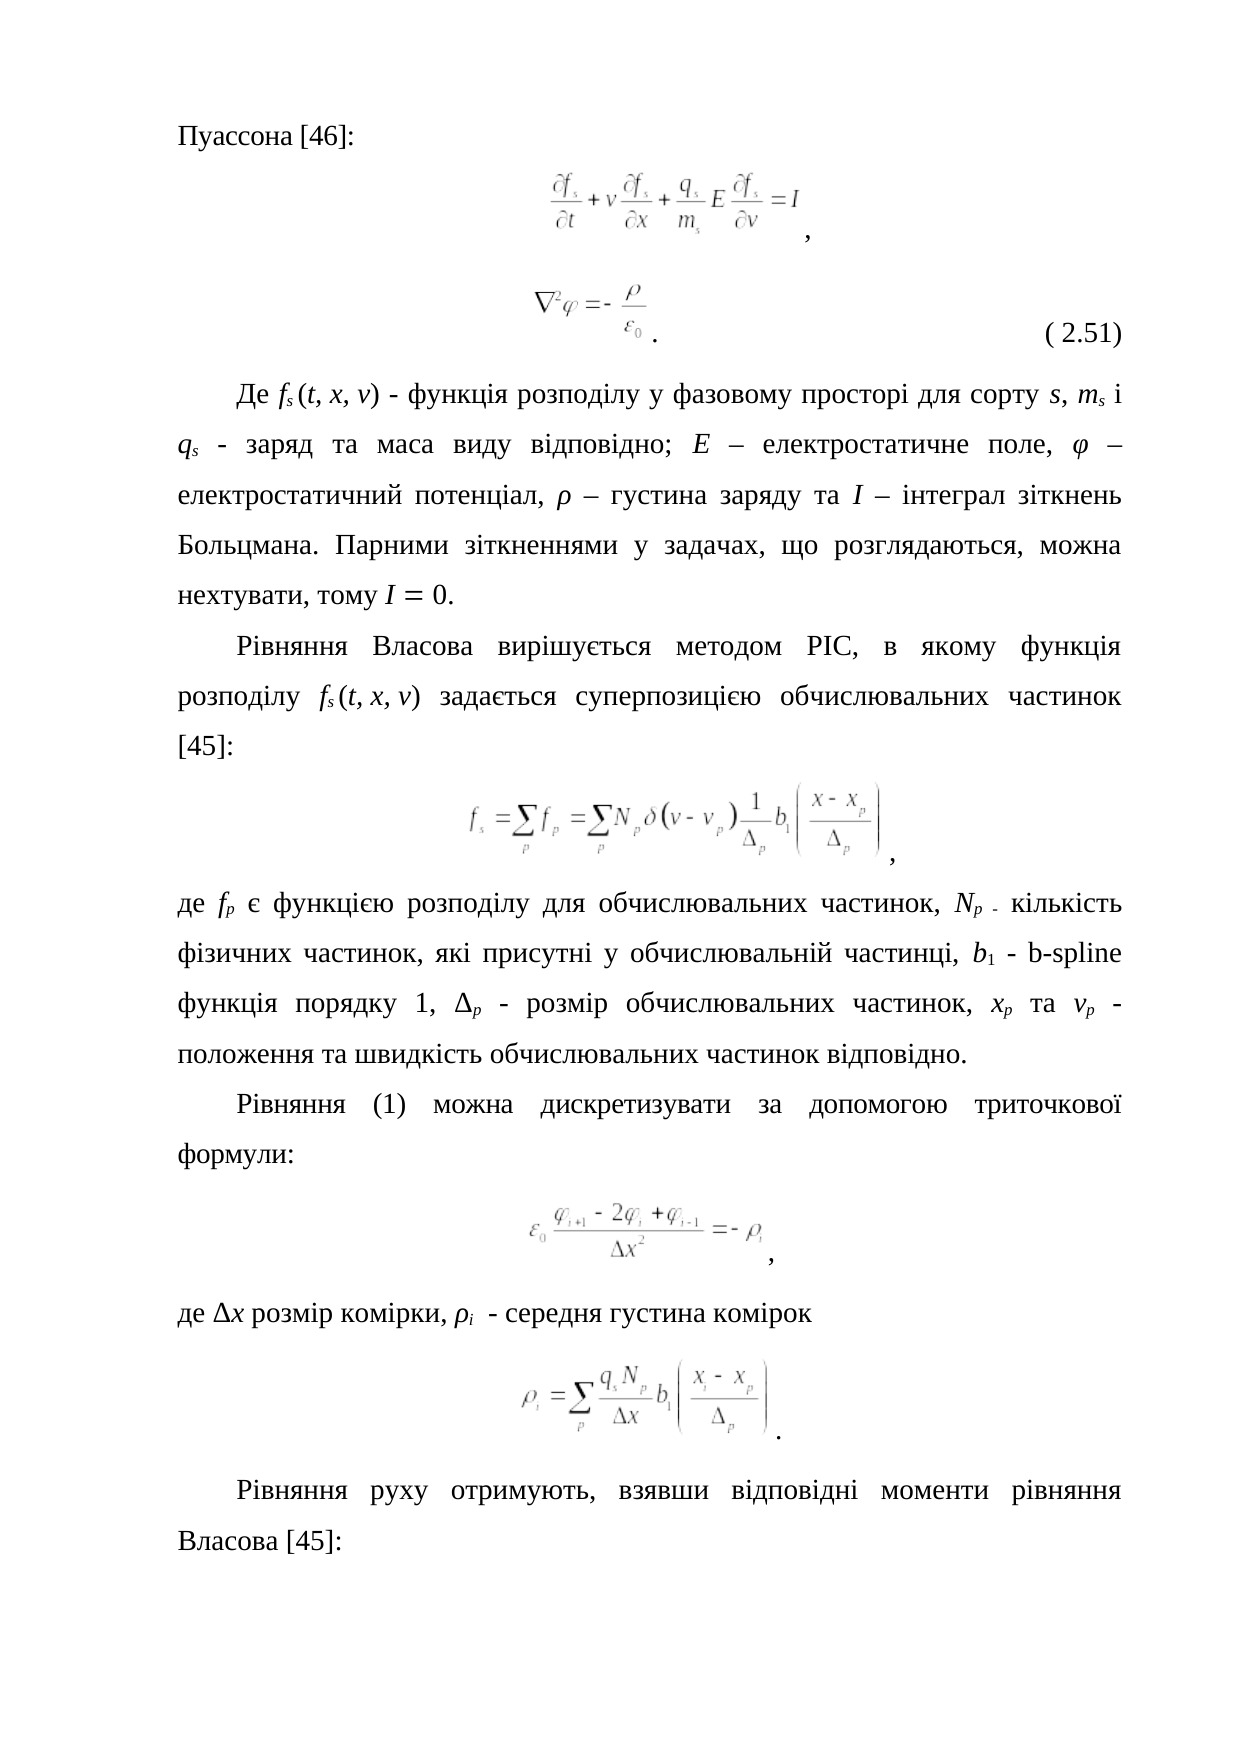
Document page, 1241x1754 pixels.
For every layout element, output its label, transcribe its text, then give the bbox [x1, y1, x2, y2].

text Де fs (t, x, v) - функція розподілу у фазовому просторі для сорту s, ms і qs - заряд та маса виду відповідно; E – електростатичне поле, φ – електростатичний потенціал, ρ – густина заряду та I – інтеграл зіткнень Больцмана. Парними зіткненнями у задачах, що розглядаються, можна нехтувати, тому I 0. [177, 376, 1122, 611]
text Рівняння Власова вирішується методом PIC, в якому функція розподілу fs (t, x, v) задається суперпозицією обчислювальних частинок [45]: [177, 628, 1122, 762]
text , [177, 779, 1122, 868]
text де Δx розмір комірки, ρi - середня густина комірок [177, 1295, 1122, 1329]
text де fp є функцією розподілу для обчислювальних частинок, Np - кількість фізичних частинок, які присутні у обчислювальній частинці, b1 - b-spline функція порядку 1, Δp - розмір обчислювальних частинок, xp та vp - положення та швидкість обчислювальних частинок відповідно. [177, 885, 1122, 1069]
text Рівняння (1) можна дискретизувати за допомогою триточкової формули: [177, 1086, 1122, 1170]
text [177, 118, 1122, 152]
subtitle . [177, 1356, 1122, 1445]
text , [177, 168, 1122, 245]
text Рівняння руху отримують, взявши відповідні моменти рівняння Власова [45]: [177, 1472, 1122, 1556]
subtitle . ( 2.51) [177, 272, 1122, 349]
subtitle , [177, 1197, 1122, 1268]
